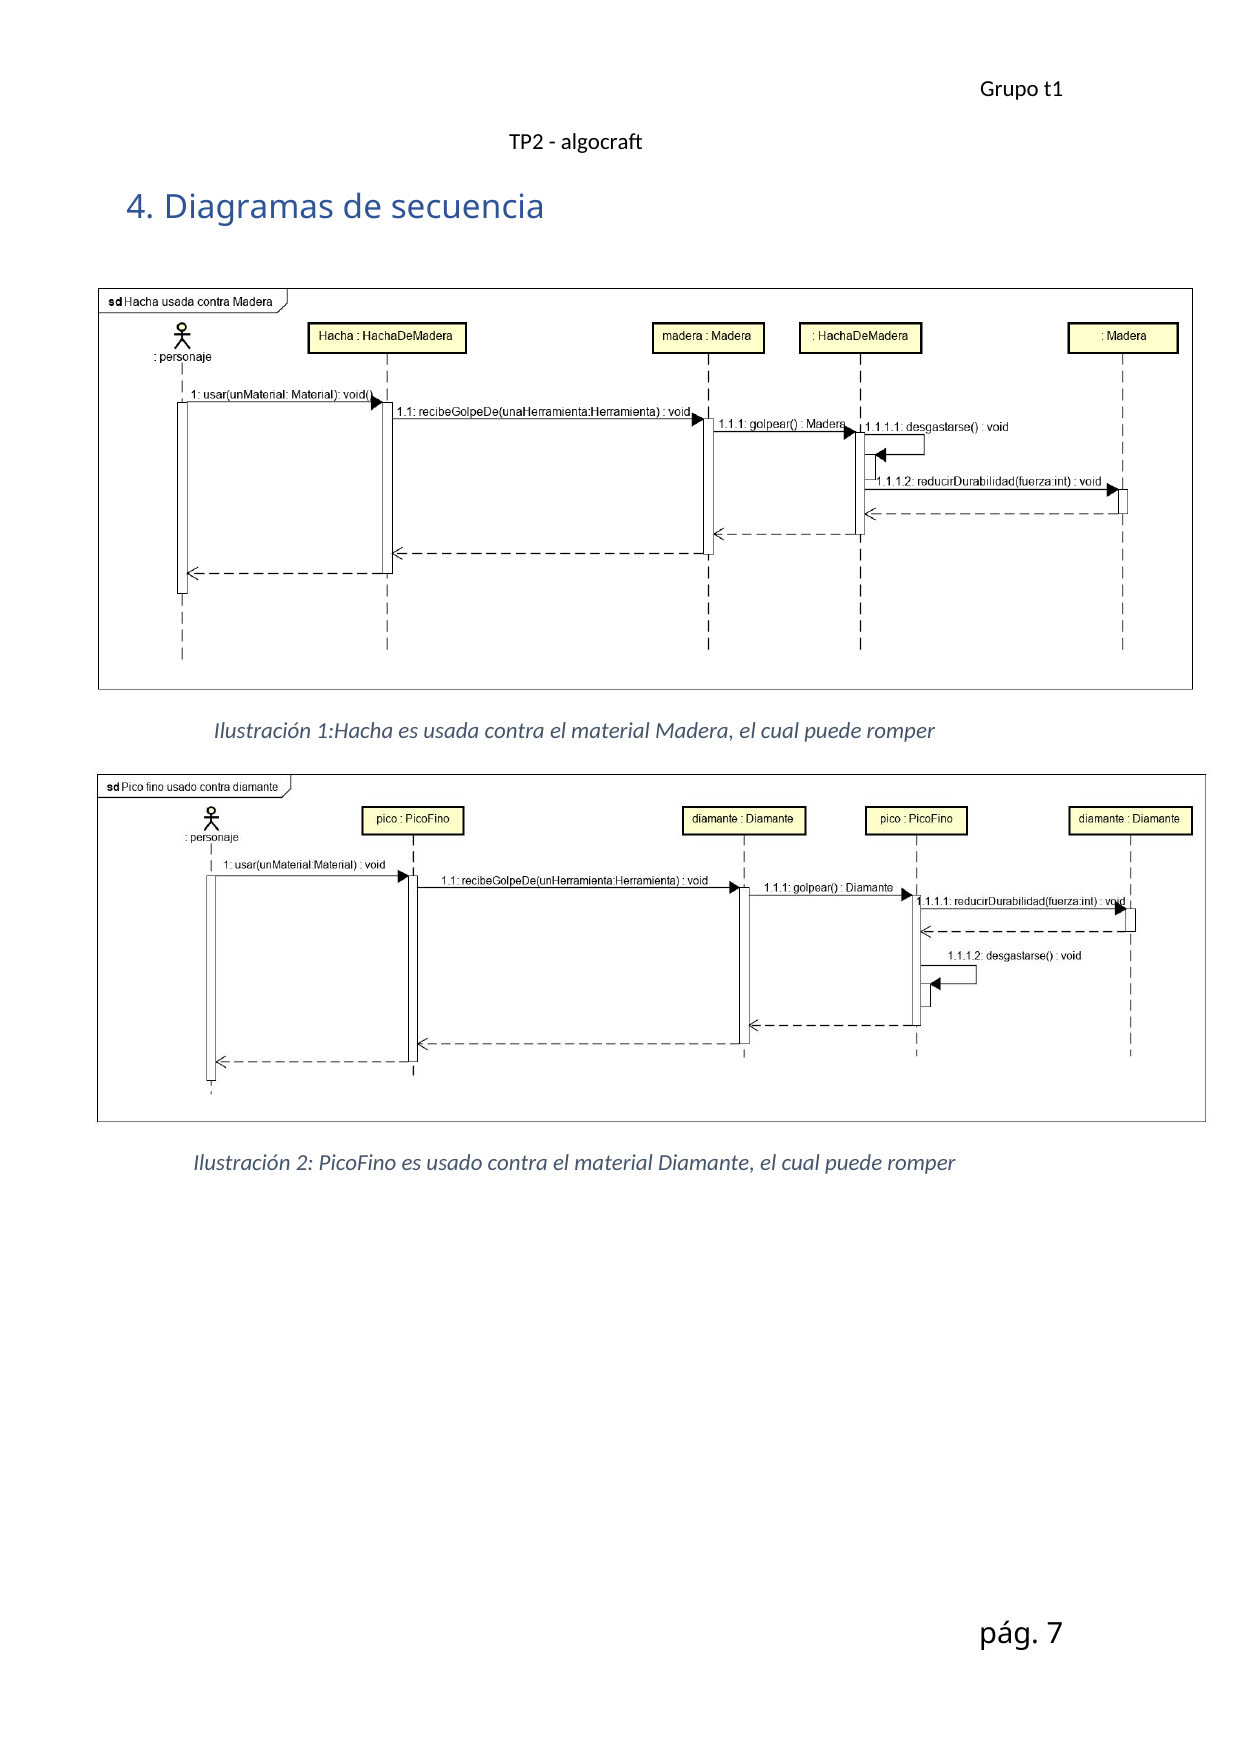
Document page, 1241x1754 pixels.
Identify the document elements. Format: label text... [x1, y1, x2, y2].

picture [88, 765, 1214, 1130]
text Ilustración 2: PicoFino es usado contra el material Diamante, el cual puede romper [89, 1148, 1063, 1176]
subtitle Diagramas de secuencia [126, 183, 1063, 229]
picture [88, 279, 1202, 698]
text Ilustración 1:Hacha es usada contra el material Madera, el cual puede romper [89, 716, 1063, 744]
